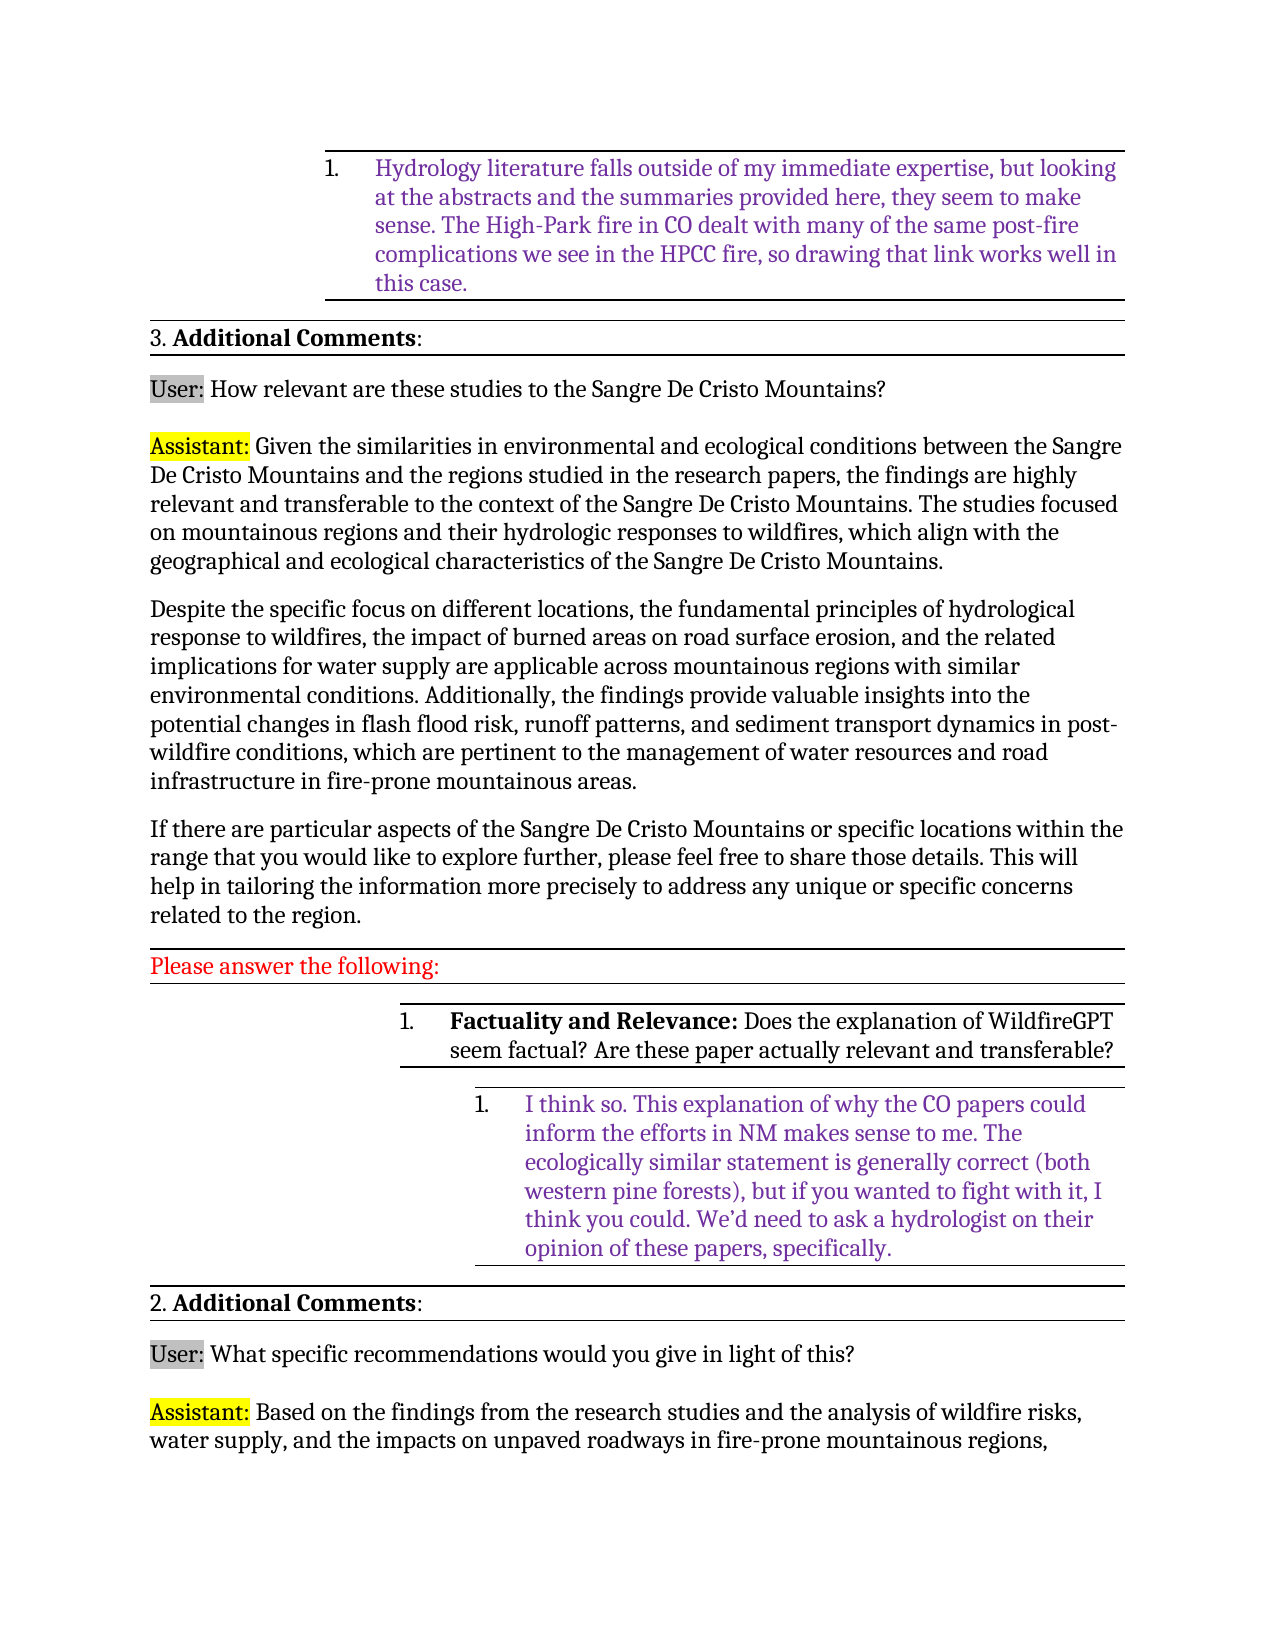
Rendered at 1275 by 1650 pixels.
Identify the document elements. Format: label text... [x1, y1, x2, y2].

text 3. Additional Comments: [150, 321, 1125, 354]
list I think so. This explanation of why the CO papers could inform the efforts in NM makes sense to me. The ecologically similar statement is generally correct (both western pine forests), but if you wanted to fight with it, I think you could. We’d need to ask a hydrologist on their opinion of these papers, specifically. [475, 1088, 1125, 1265]
text Please answer the following: [150, 950, 1125, 983]
text Despite the specific focus on different locations, the fundamental principles of hydrological response to wildfires, the impact of burned areas on road surface erosion, and the related implications for water supply are applicable across mountainous regions with similar environmental conditions. Additionally, the findings provide valuable insights into the potential changes in flash flood risk, runoff patterns, and sediment transport dynamics in post-wildfire conditions, which are pertinent to the management of water resources and road infrastructure in fire-prone mountainous areas. [150, 594, 1125, 796]
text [150, 1340, 1125, 1455]
text User: How relevant are these studies to the Sangre De Cristo Mountains? Assistant: Given the similarities in environmental and ecological conditions between the Sangre De Cristo Mountains and the regions studied in the research papers, the findings are highly relevant and transferable to the context of the Sangre De Cristo Mountains. The studies focused on mountainous regions and their hydrologic responses to wildfires, which align with the geographical and ecological characteristics of the Sangre De Cristo Mountains. [150, 374, 1125, 576]
text If there are particular aspects of the Sangre De Cristo Mountains or specific locations within the range that you would like to explore further, please feel free to share those details. This will help in tailoring the information more precisely to address any unique or specific concerns related to the region. [150, 814, 1125, 929]
text 2. Additional Comments: [150, 1287, 1125, 1320]
list Hydrology literature falls outside of my immediate expertise, but looking at the abstracts and the summaries provided here, they seem to make sense. The High-Park fire in CO dealt with many of the same post-fire complications we see in the HPCC fire, so drawing that link works well in this case. [325, 152, 1125, 299]
list Factuality and Relevance: Does the explanation of WildfireGPT seem factual? Are these paper actually relevant and transferable? [400, 1005, 1125, 1066]
